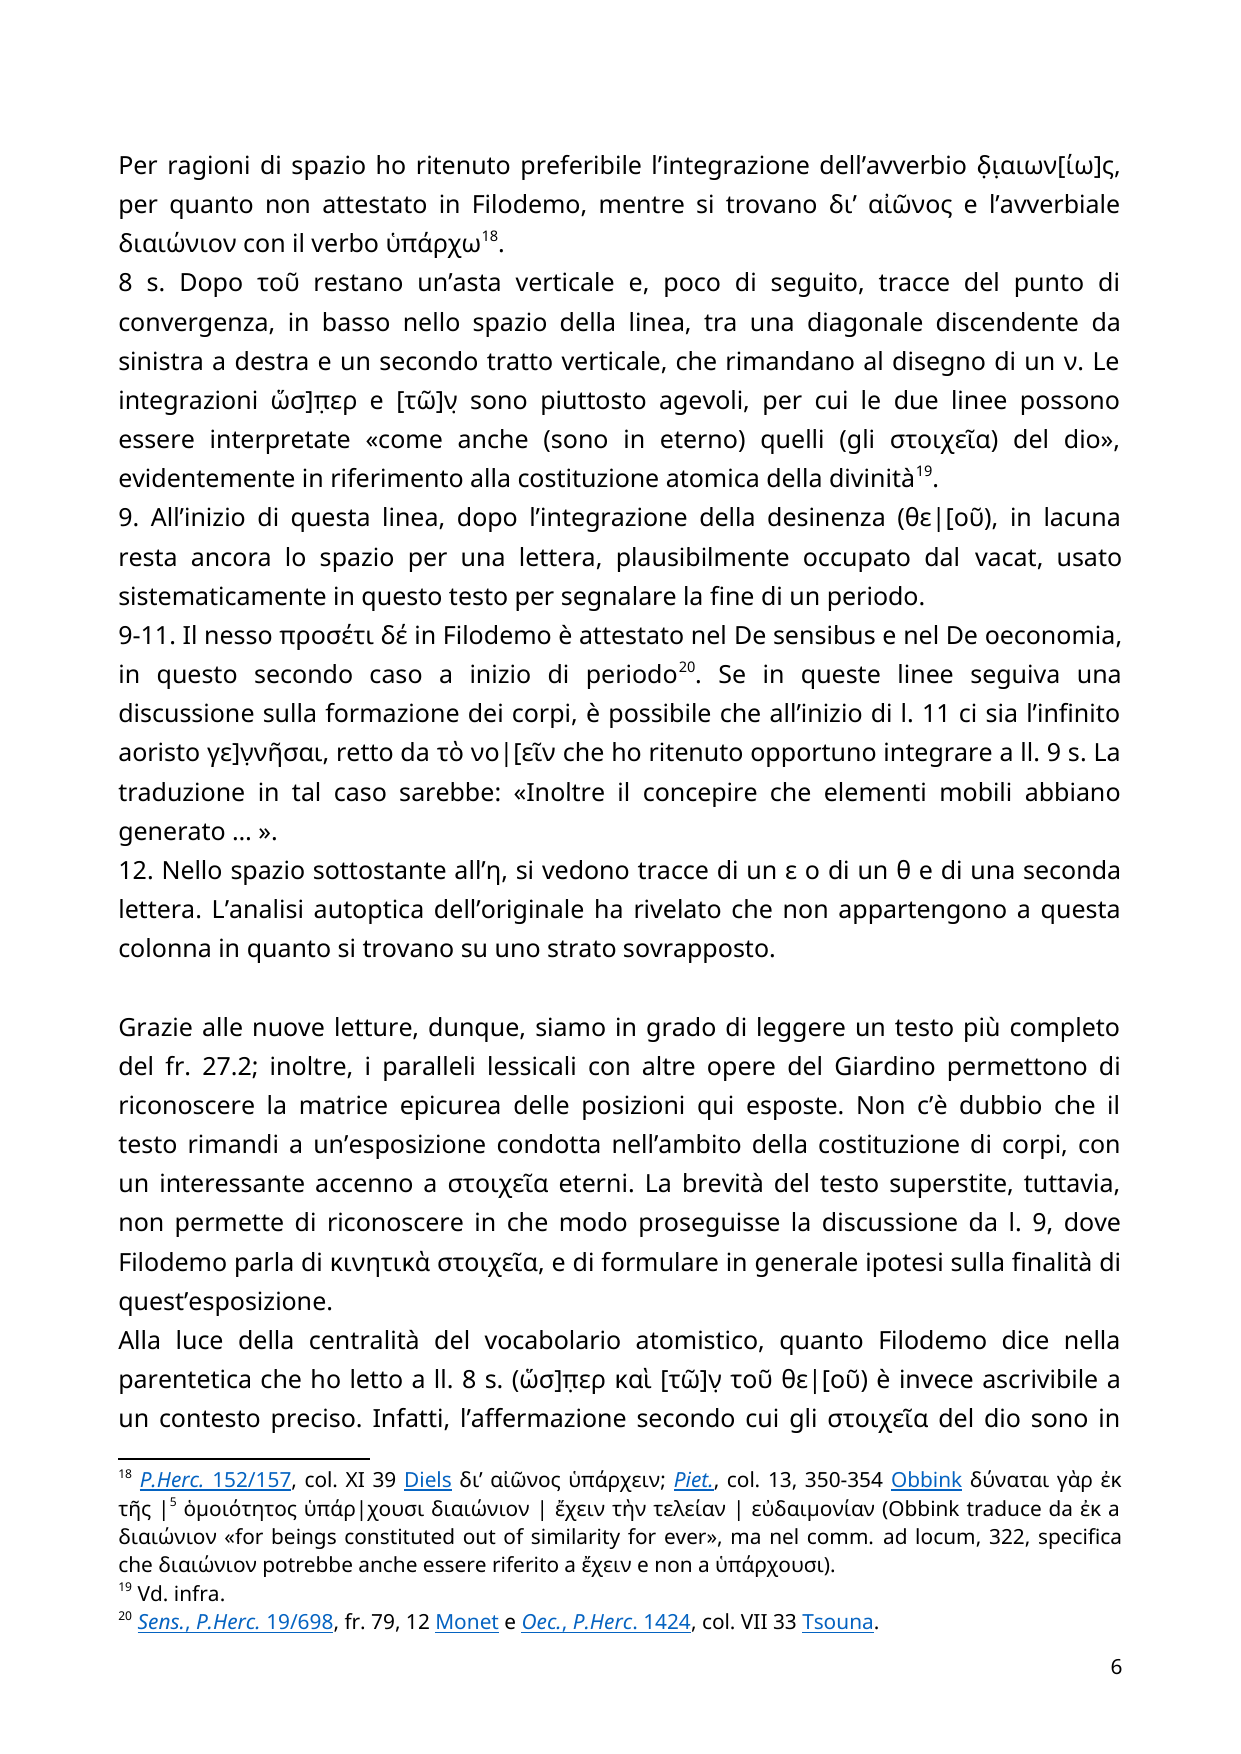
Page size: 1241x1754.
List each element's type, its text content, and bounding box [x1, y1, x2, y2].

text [118, 1323, 1122, 1435]
text 12. Nello spazio sottostante all’η, si vedono tracce di un ε o di un θ e di una seconda lettera. L’analisi autoptica dell’originale ha rivelato che non appartengono a questa colonna in quanto si trovano su uno strato sovrapposto. [118, 853, 1122, 965]
text Grazie alle nuove letture, dunque, siamo in grado di leggere un testo più completo del fr. 27.2; inoltre, i paralleli lessicali con altre opere del Giardino permettono di riconoscere la matrice epicurea delle posizioni qui esposte. Non c’è dubbio che il testo rimandi a un’esposizione condotta nell’ambito della costituzione di corpi, con un interessante accenno a στοιχεῖα eterni. La brevità del testo superstite, tuttavia, non permette di riconoscere in che modo proseguisse la discussione da l. 9, dove Filodemo parla di κινητικὰ στοιχεῖα, e di formulare in generale ipotesi sulla finalità di quest’esposizione. [118, 1009, 1122, 1317]
text 8 s. Dopo τοῦ restano un’asta verticale e, poco di seguito, tracce del punto di convergenza, in basso nello spazio della linea, tra una diagonale discendente da sinistra a destra e un secondo tratto verticale, che rimandano al disegno di un ν. Le integrazioni ὥσ]π̣ερ e [τῶ]ν̣ sono piuttosto agevoli, per cui le due linee possono essere interpretate «come anche (sono in eterno) quelli (gli στοιχεῖα) del dio», evidentemente in riferimento alla costituzione atomica della divinità. [118, 265, 1122, 495]
text Per ragioni di spazio ho ritenuto preferibile l’integrazione dell’avverbio δ̣ι̣αιων[ίω]ς, per quanto non attestato in Filodemo, mentre si trovano δι’ αἰῶνος e l’avverbiale διαιώνιον con il verbo ὑπάρχω. [118, 148, 1122, 260]
text 9. All’inizio di questa linea, dopo l’integrazione della desinenza (θε|[οῦ), in lacuna resta ancora lo spazio per una lettera, plausibilmente occupato dal vacat, usato sistematicamente in questo testo per segnalare la fine di un periodo. [118, 500, 1122, 612]
text 9-11. Il nesso προσέτι δέ in Filodemo è attestato nel De sensibus e nel De oeconomia, in questo secondo caso a inizio di periodo. Se in queste linee seguiva una discussione sulla formazione dei corpi, è possibile che all’inizio di l. 11 ci sia l’infinito aoristo γε]ν̣νῆσαι, retto da τὸ νο|[εῖν che ho ritenuto opportuno integrare a ll. 9 s. La traduzione in tal caso sarebbe: «Inoltre il concepire che elementi mobili abbiano generato … ». [118, 618, 1122, 847]
